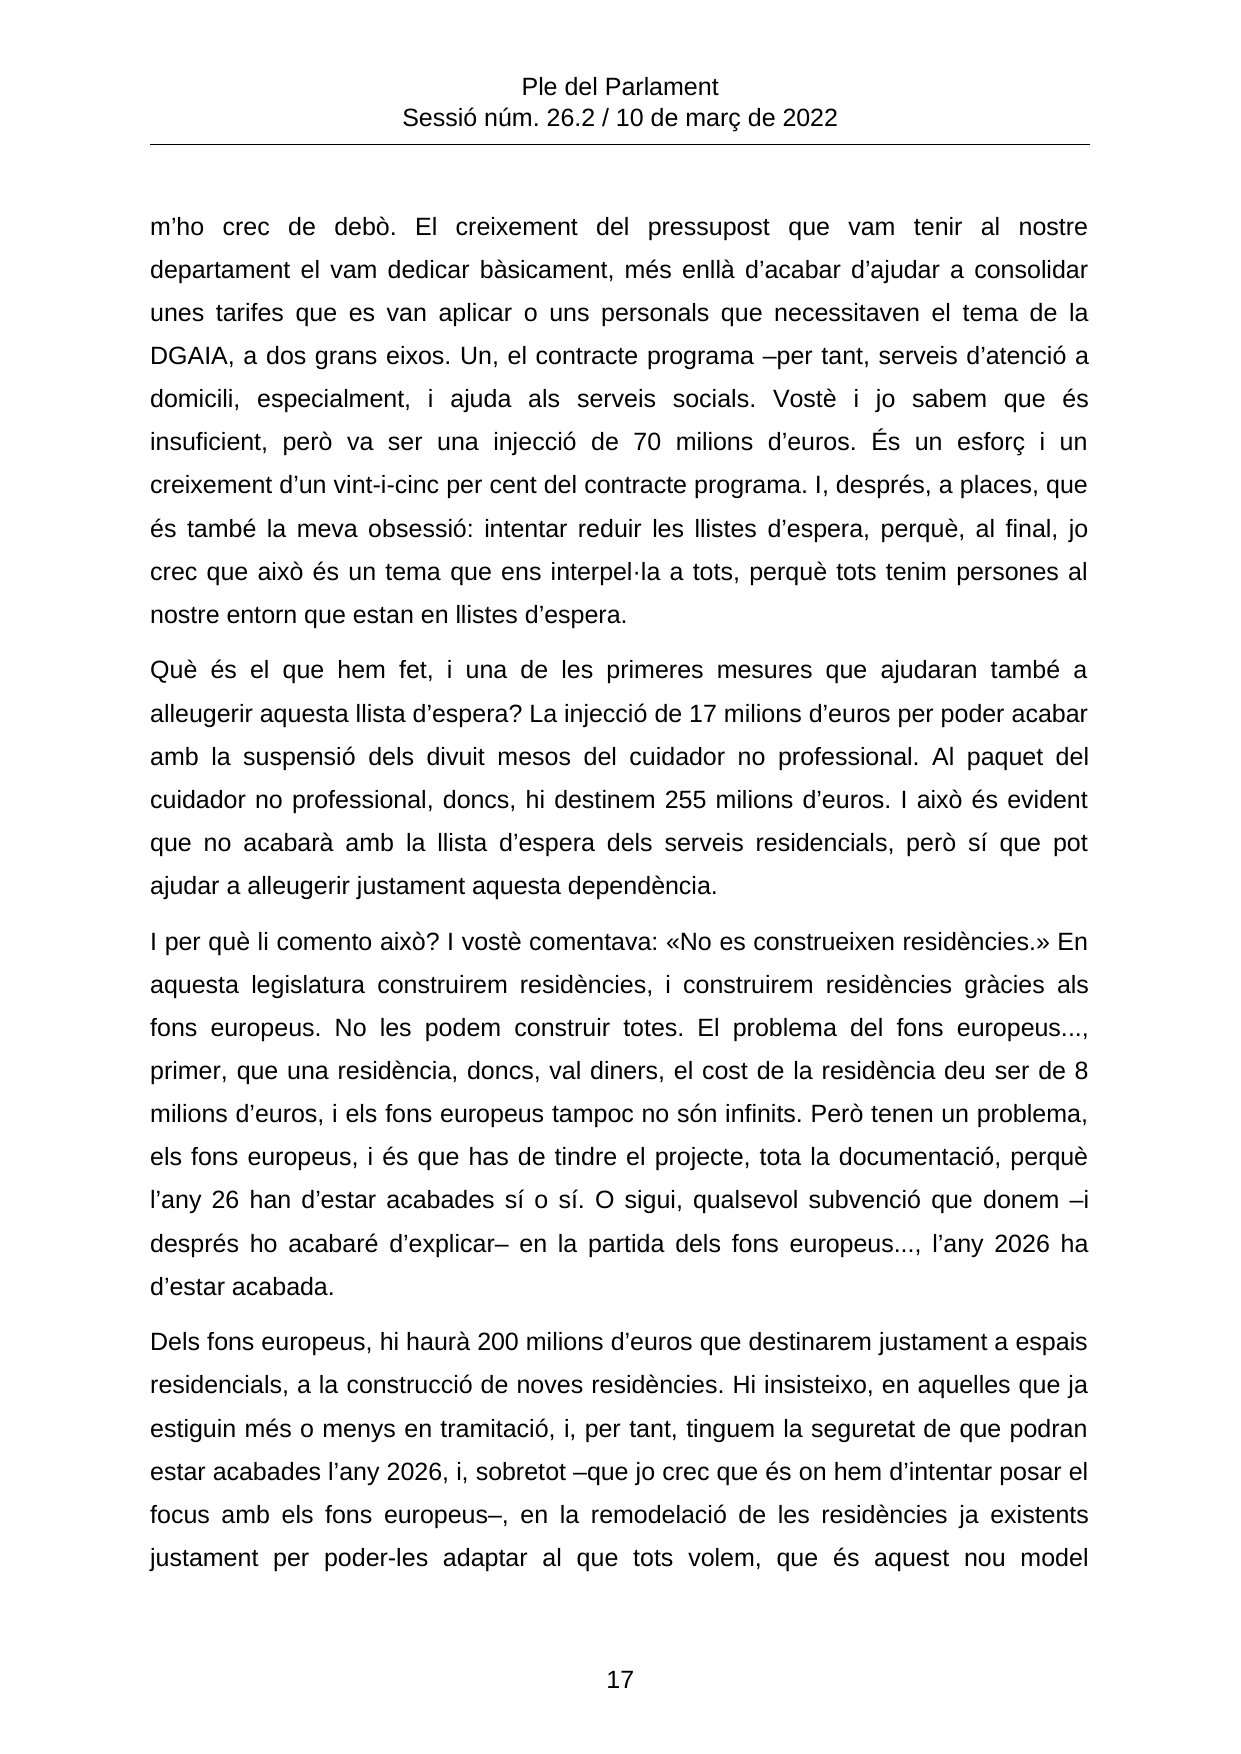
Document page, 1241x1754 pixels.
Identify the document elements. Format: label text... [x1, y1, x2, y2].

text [150, 1327, 1090, 1572]
text Què és el que hem fet, i una de les primeres mesures que ajudaran també a alleugerir aquesta llista d’espera? La injecció de 17 milions d’euros per poder acabar amb la suspensió dels divuit mesos del cuidador no professional. Al paquet del cuidador no professional, doncs, hi destinem 255 milions d’euros. I això és evident que no acabarà amb la llista d’espera dels serveis residencials, però sí que pot ajudar a alleugerir justament aquesta dependència. [150, 656, 1090, 900]
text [150, 212, 1090, 629]
text I per què li comento això? I vostè comentava: «No es construeixen residències.» En aquesta legislatura construirem residències, i construirem residències gràcies als fons europeus. No les podem construir totes. El problema del fons europeus..., primer, que una residència, doncs, val diners, el cost de la residència deu ser de 8 milions d’euros, i els fons europeus tampoc no són infinits. Però tenen un problema, els fons europeus, i és que has de tindre el projecte, tota la documentació, perquè l’any 26 han d’estar acabades sí o sí. O sigui, qualsevol subvenció que donem –i després ho acabaré d’explicar– en la partida dels fons europeus..., l’any 2026 ha d’estar acabada. [150, 927, 1090, 1301]
